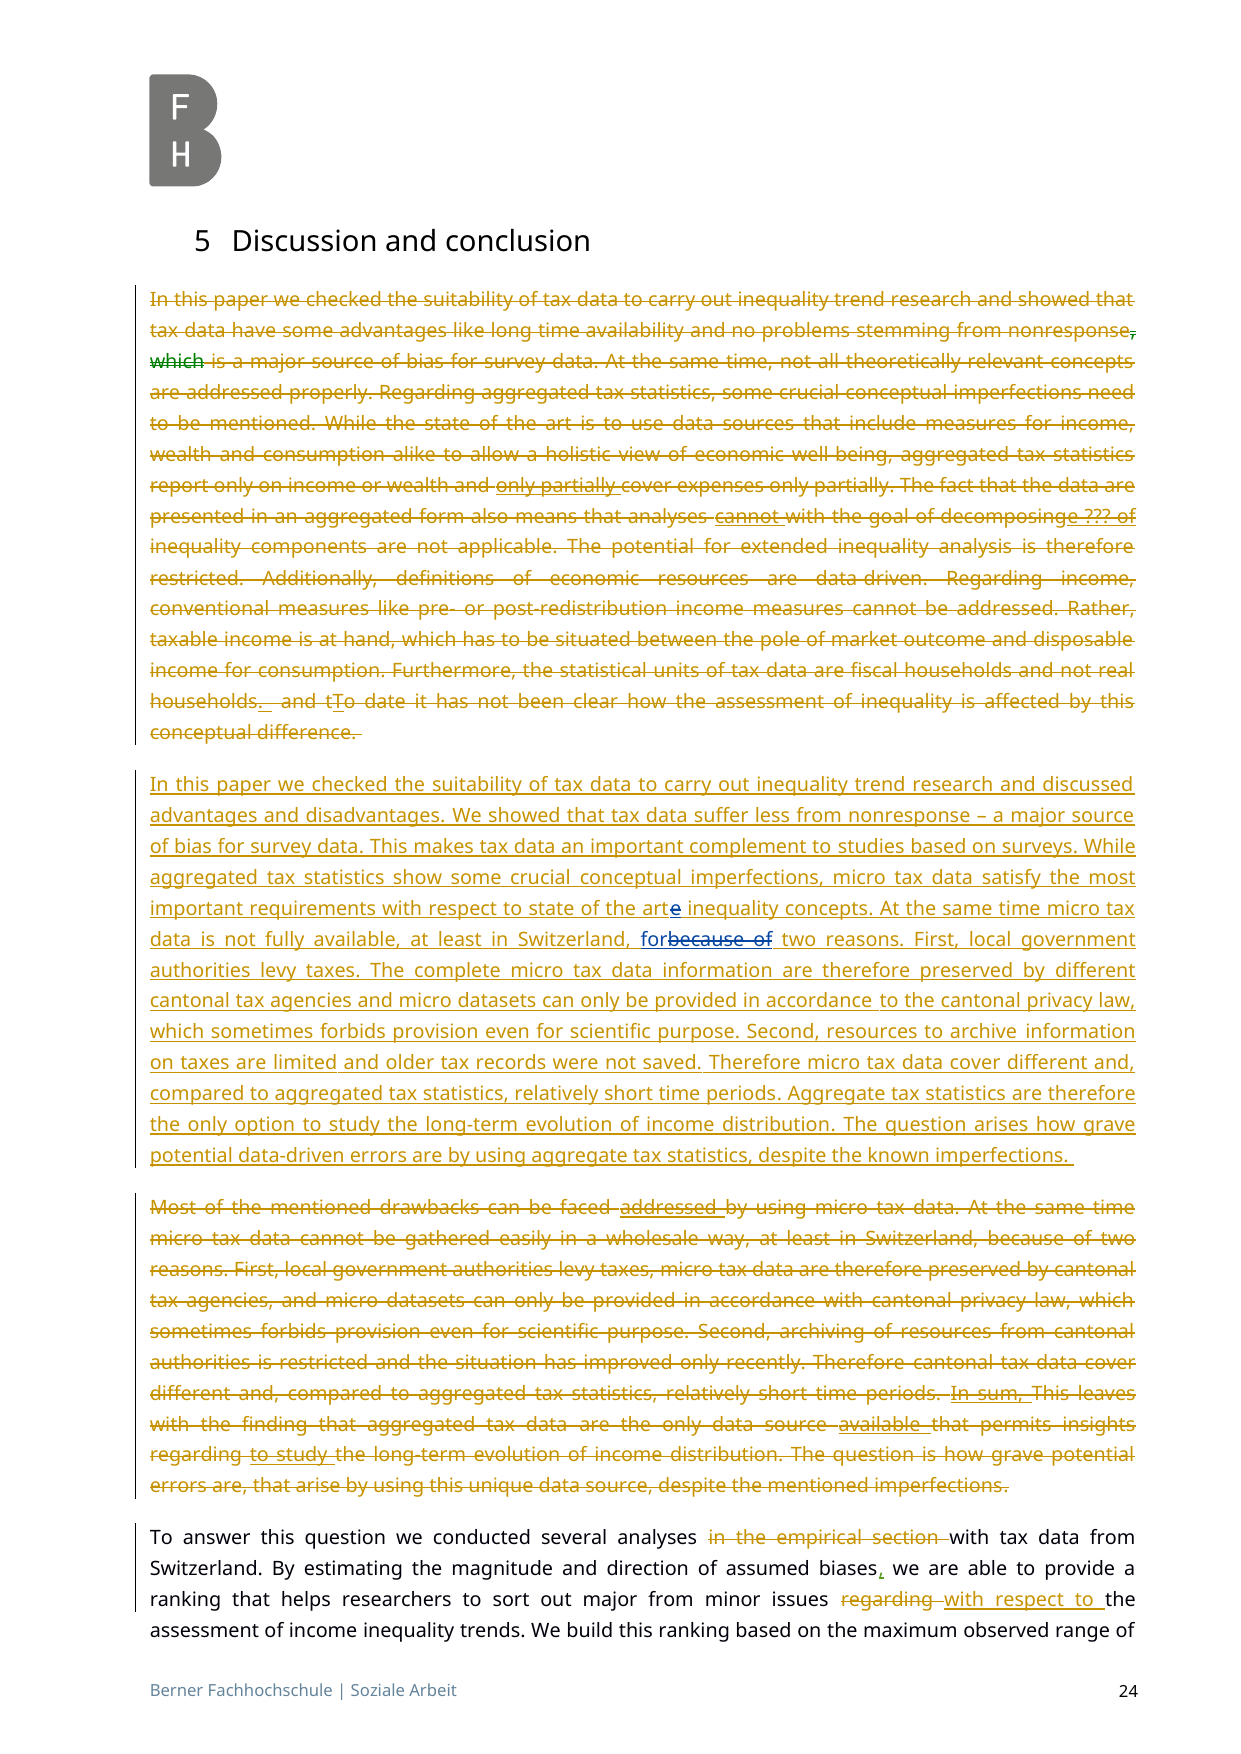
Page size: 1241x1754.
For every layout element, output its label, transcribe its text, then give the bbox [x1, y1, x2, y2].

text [149, 1523, 1136, 1643]
subtitle Discussion and conclusion [194, 221, 1136, 260]
